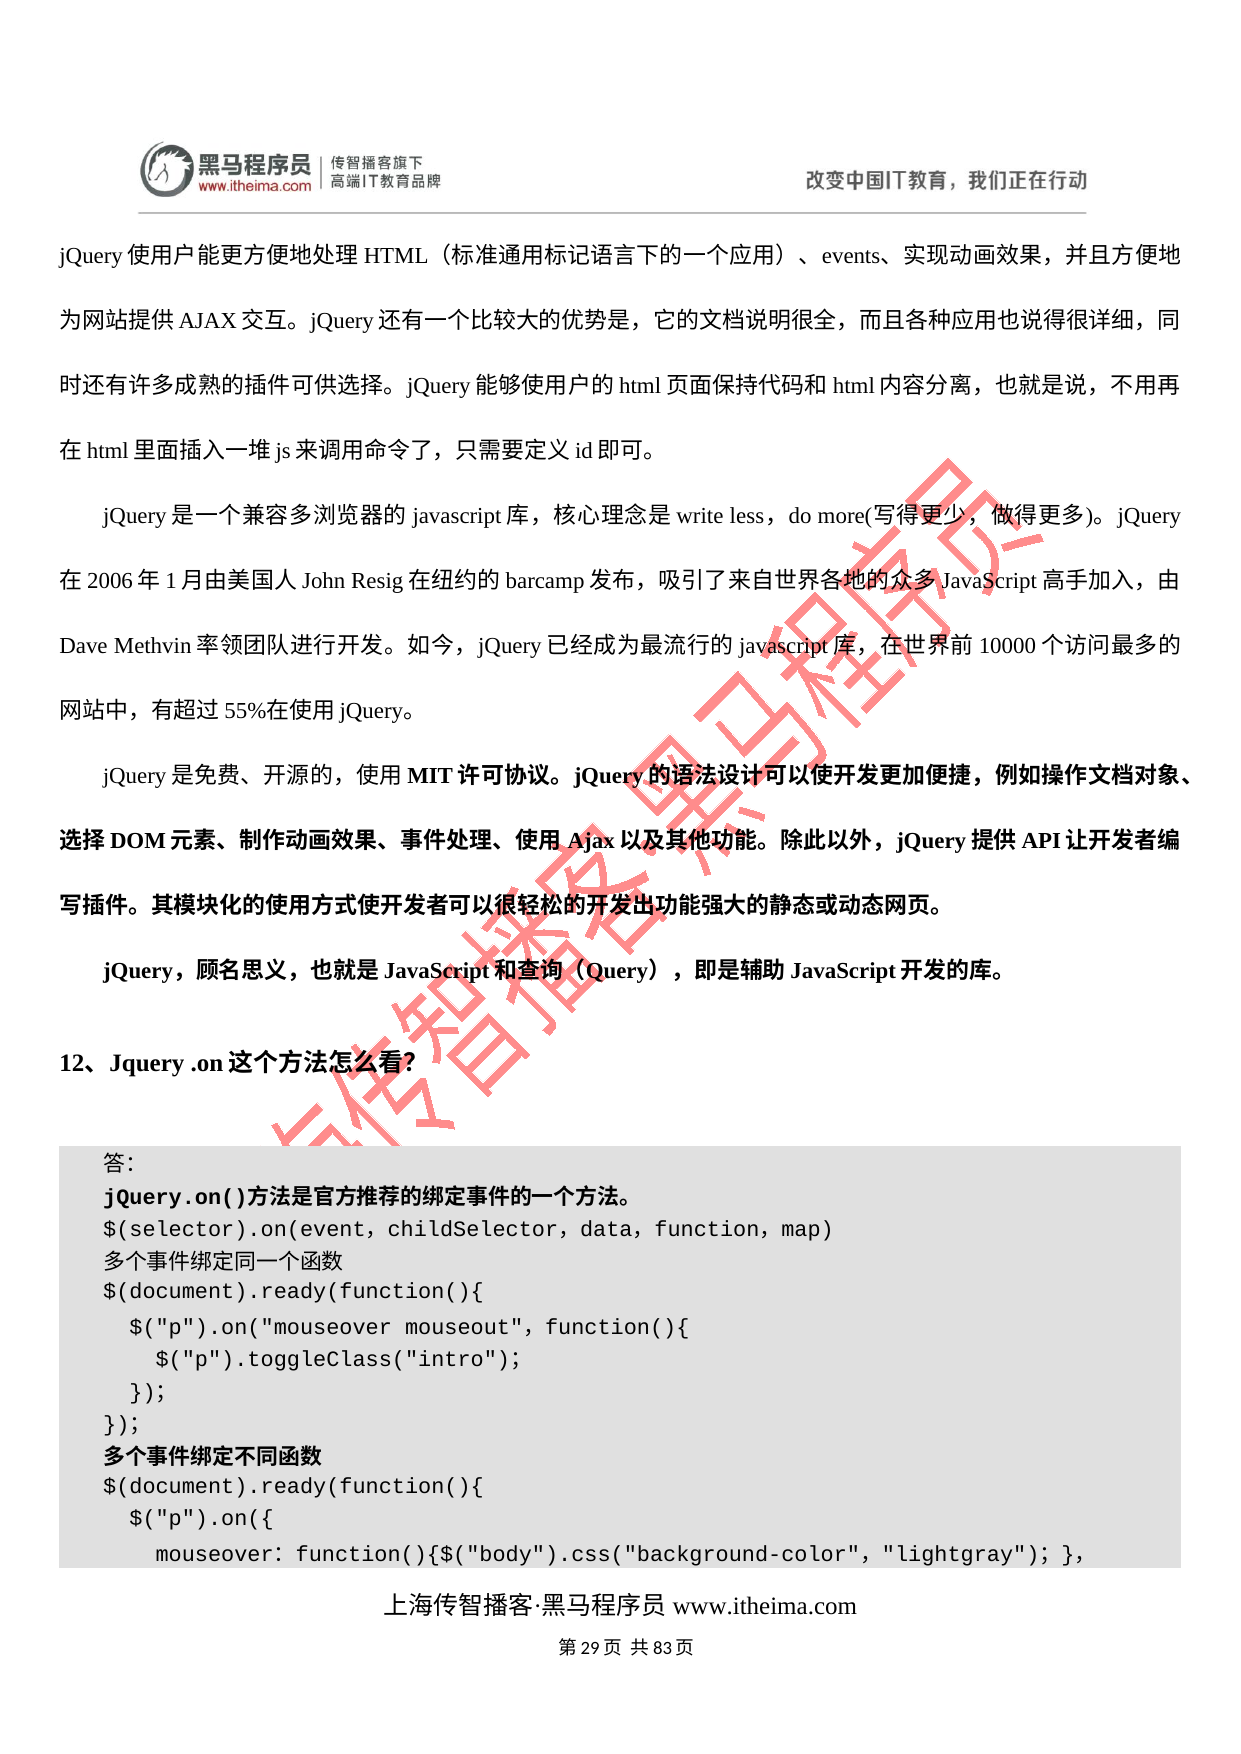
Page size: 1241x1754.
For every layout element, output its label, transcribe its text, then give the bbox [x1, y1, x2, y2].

text })； [59, 1406, 1181, 1438]
text $("p").on({ [59, 1503, 1181, 1536]
text $("p").toggleClass("intro")； [59, 1341, 1181, 1373]
text $(document).ready(function(){ [59, 1276, 1181, 1308]
text jQuery.on()方法是官方推荐的绑定事件的一个方法。 [59, 1178, 1181, 1211]
text $("p").on("mouseover mouseout"，function(){ [59, 1308, 1181, 1341]
text 多个事件绑定同一个函数 [59, 1243, 1181, 1276]
text mouseover：function(){$("body").css("background-color"，"lightgray")；}， [59, 1536, 1181, 1568]
text 多个事件绑定不同函数 [59, 1438, 1181, 1471]
text $(selector).on(event，childSelector，data，function，map) [59, 1211, 1181, 1243]
text 答： [59, 1146, 1181, 1178]
text jQuery是免费、开源的，使用MIT许可协议。jQuery的语法设计可以使开发更加便捷，例如操作文档对象、选择DOM元素、制作动画效果、事件处理、使用Ajax以及其他功能。除此以外，jQuery提供API让开发者编写插件。其模块化的使用方式使开发者可以很轻松的开发出功能强大的静态或动态网页。 [59, 741, 1181, 936]
text jQuery是一个兼容多浏览器的javascript库，核心理念是write less，do more(写得更少，做得更多)。jQuery在2006年1月由美国人John Resig在纽约的barcamp发布，吸引了来自世界各地的众多JavaScript高手加入，由Dave Methvin率领团队进行开发。如今，jQuery已经成为最流行的javascript库，在世界前10000个访问最多的网站中，有超过55%在使用jQuery。 [59, 481, 1181, 741]
text $(document).ready(function(){ [59, 1471, 1181, 1503]
text })； [59, 1373, 1181, 1406]
picture [59, 70, 1180, 221]
subtitle 12、Jquery .on这个方法怎么看？ [59, 1028, 1181, 1093]
text jQuery，顾名思义，也就是JavaScript和查询（Query），即是辅助JavaScript开发的库。 [59, 936, 1181, 1001]
